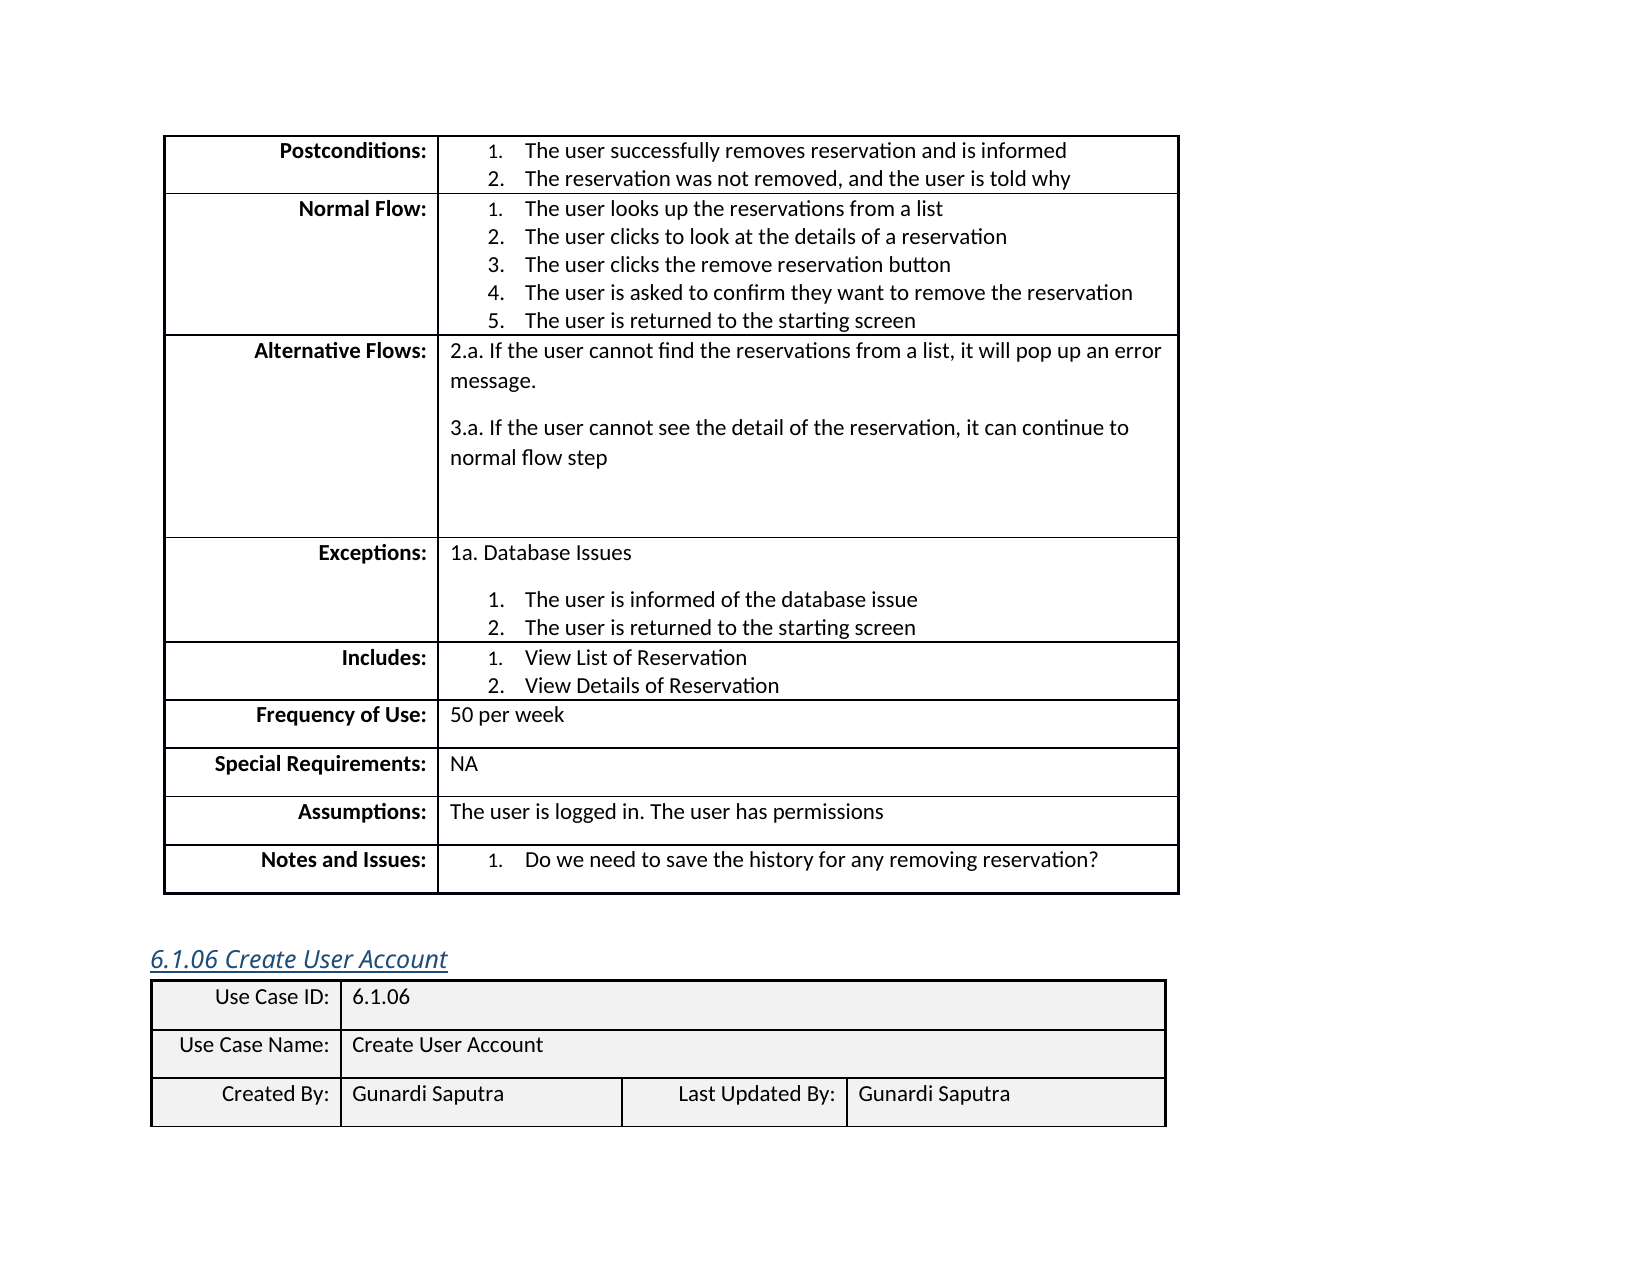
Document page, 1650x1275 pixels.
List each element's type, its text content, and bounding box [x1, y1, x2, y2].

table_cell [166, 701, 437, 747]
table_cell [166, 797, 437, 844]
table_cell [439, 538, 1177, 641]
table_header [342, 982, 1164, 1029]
subtitle 6.1.06 Create User Account [150, 942, 1500, 976]
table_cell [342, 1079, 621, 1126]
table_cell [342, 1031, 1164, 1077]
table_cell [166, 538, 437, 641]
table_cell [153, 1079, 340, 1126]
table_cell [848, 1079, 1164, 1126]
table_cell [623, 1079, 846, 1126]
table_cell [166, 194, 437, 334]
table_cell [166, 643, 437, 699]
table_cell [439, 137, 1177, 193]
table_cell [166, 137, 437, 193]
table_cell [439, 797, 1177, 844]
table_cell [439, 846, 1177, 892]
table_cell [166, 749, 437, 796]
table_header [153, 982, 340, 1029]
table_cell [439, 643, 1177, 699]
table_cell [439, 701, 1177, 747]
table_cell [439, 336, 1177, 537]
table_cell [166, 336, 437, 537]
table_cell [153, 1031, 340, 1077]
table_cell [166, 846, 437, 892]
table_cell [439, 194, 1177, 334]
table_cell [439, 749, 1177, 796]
